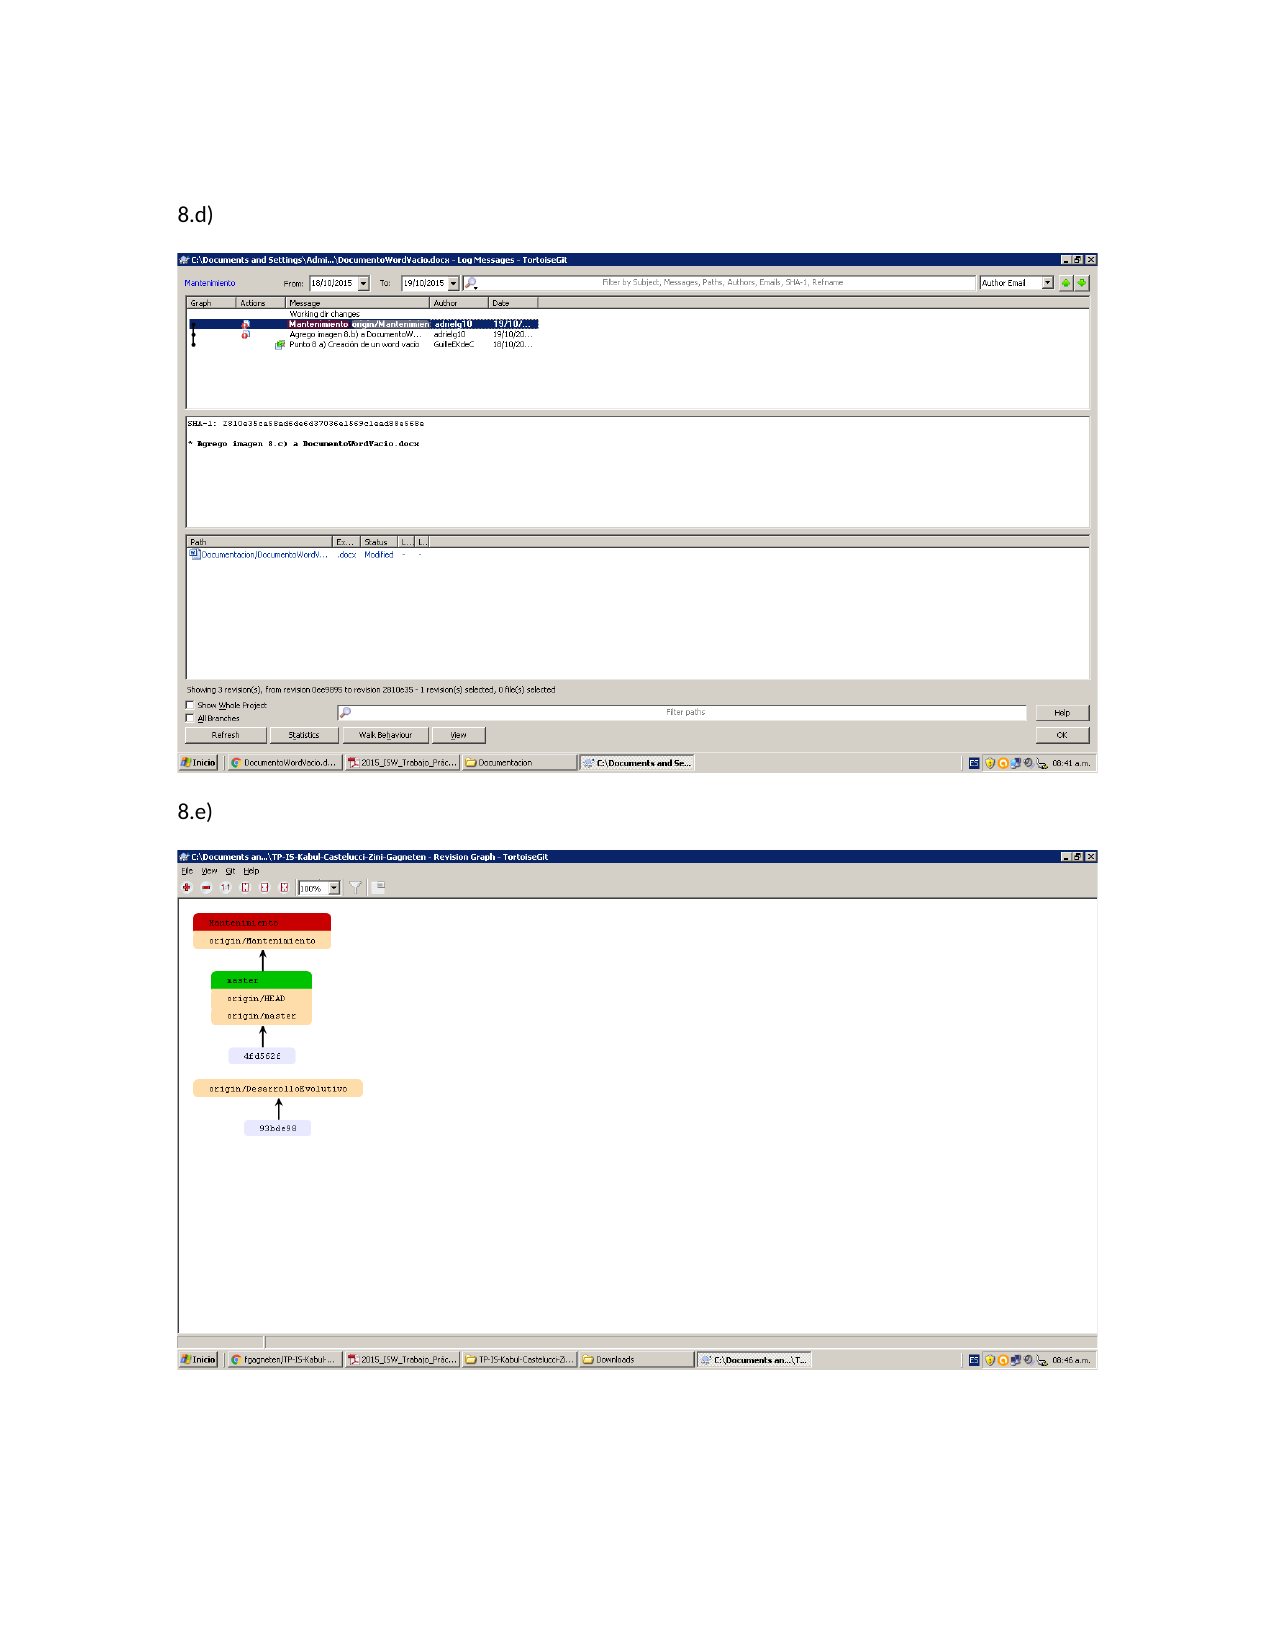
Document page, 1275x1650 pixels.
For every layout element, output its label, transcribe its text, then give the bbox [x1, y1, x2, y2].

picture [177, 850, 1098, 1370]
text 8.d) [177, 201, 1098, 229]
picture [177, 253, 1098, 773]
text 8.e) [177, 797, 1098, 825]
